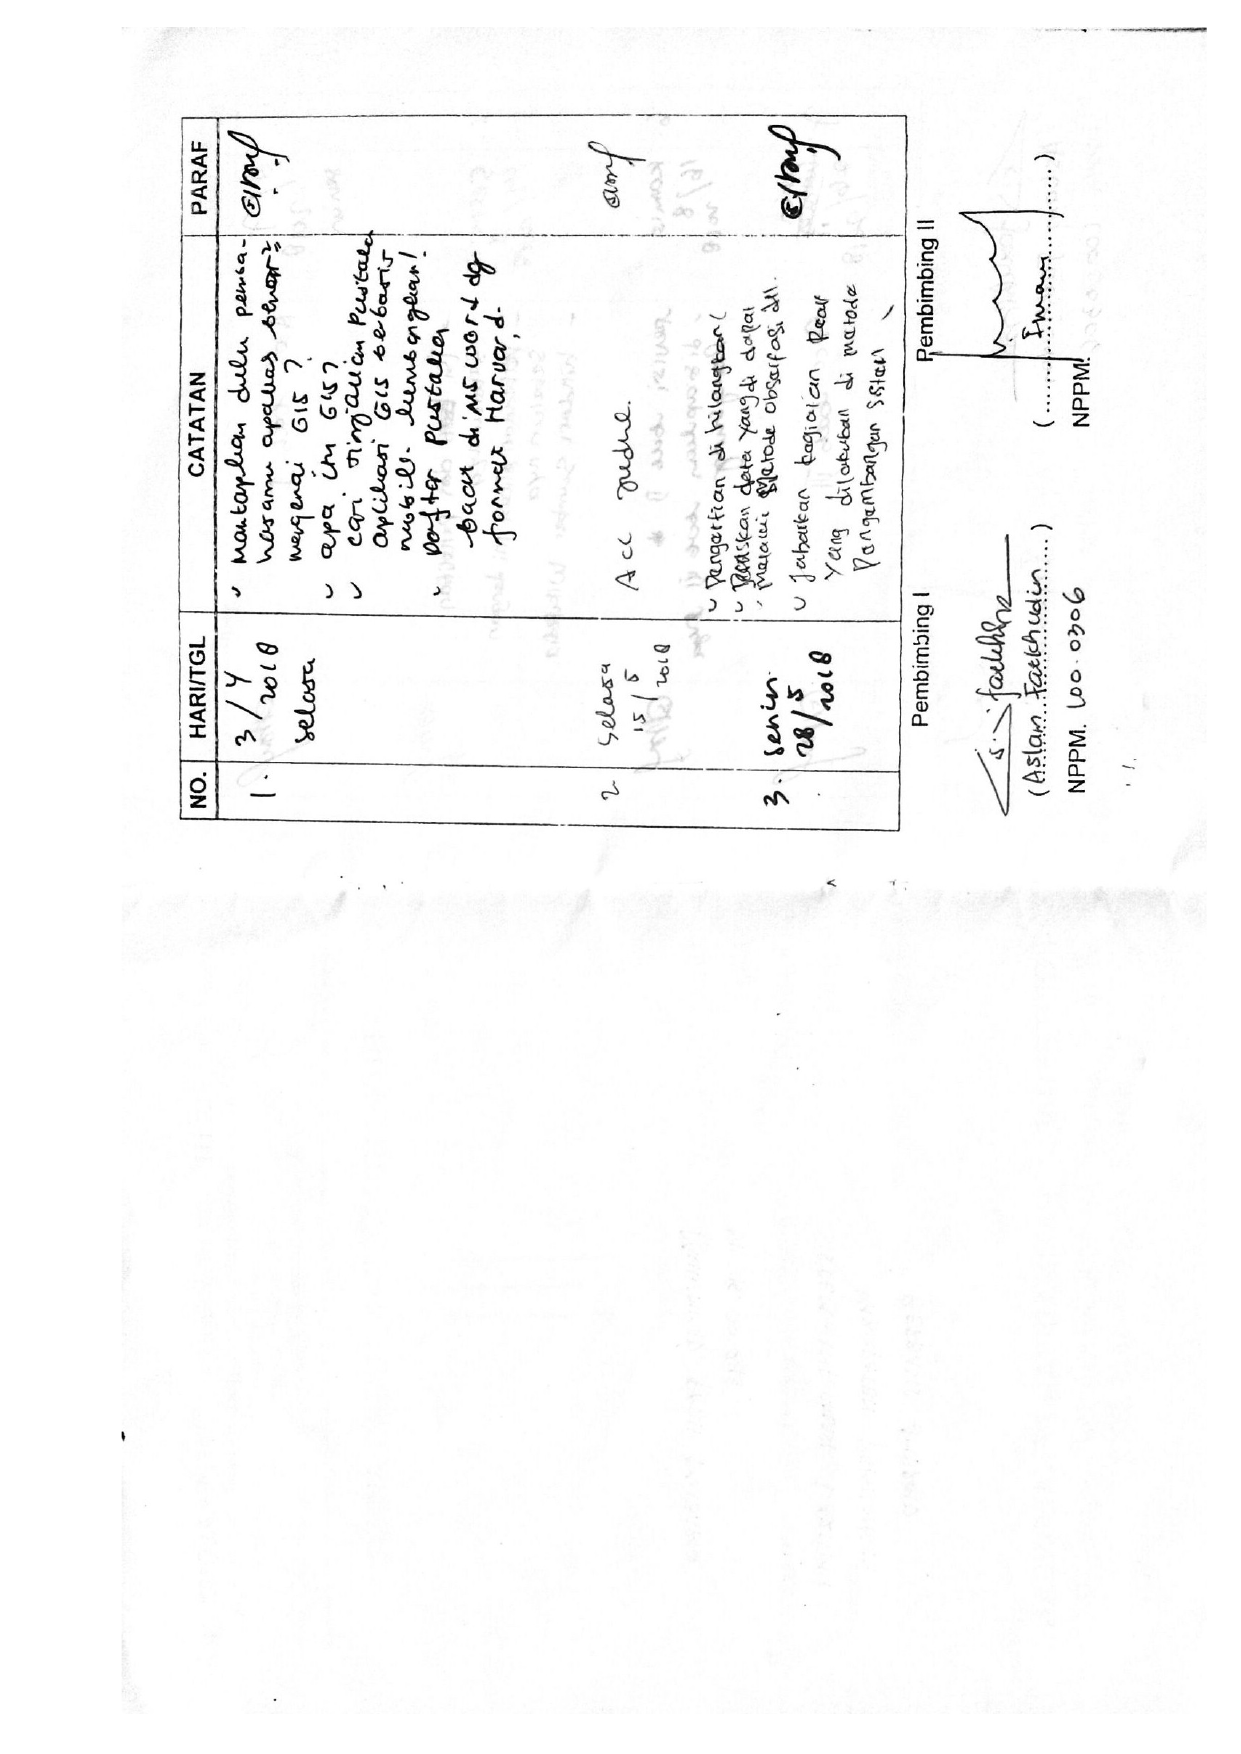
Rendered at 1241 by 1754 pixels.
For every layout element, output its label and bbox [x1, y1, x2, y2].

picture [121, 27, 1207, 1714]
